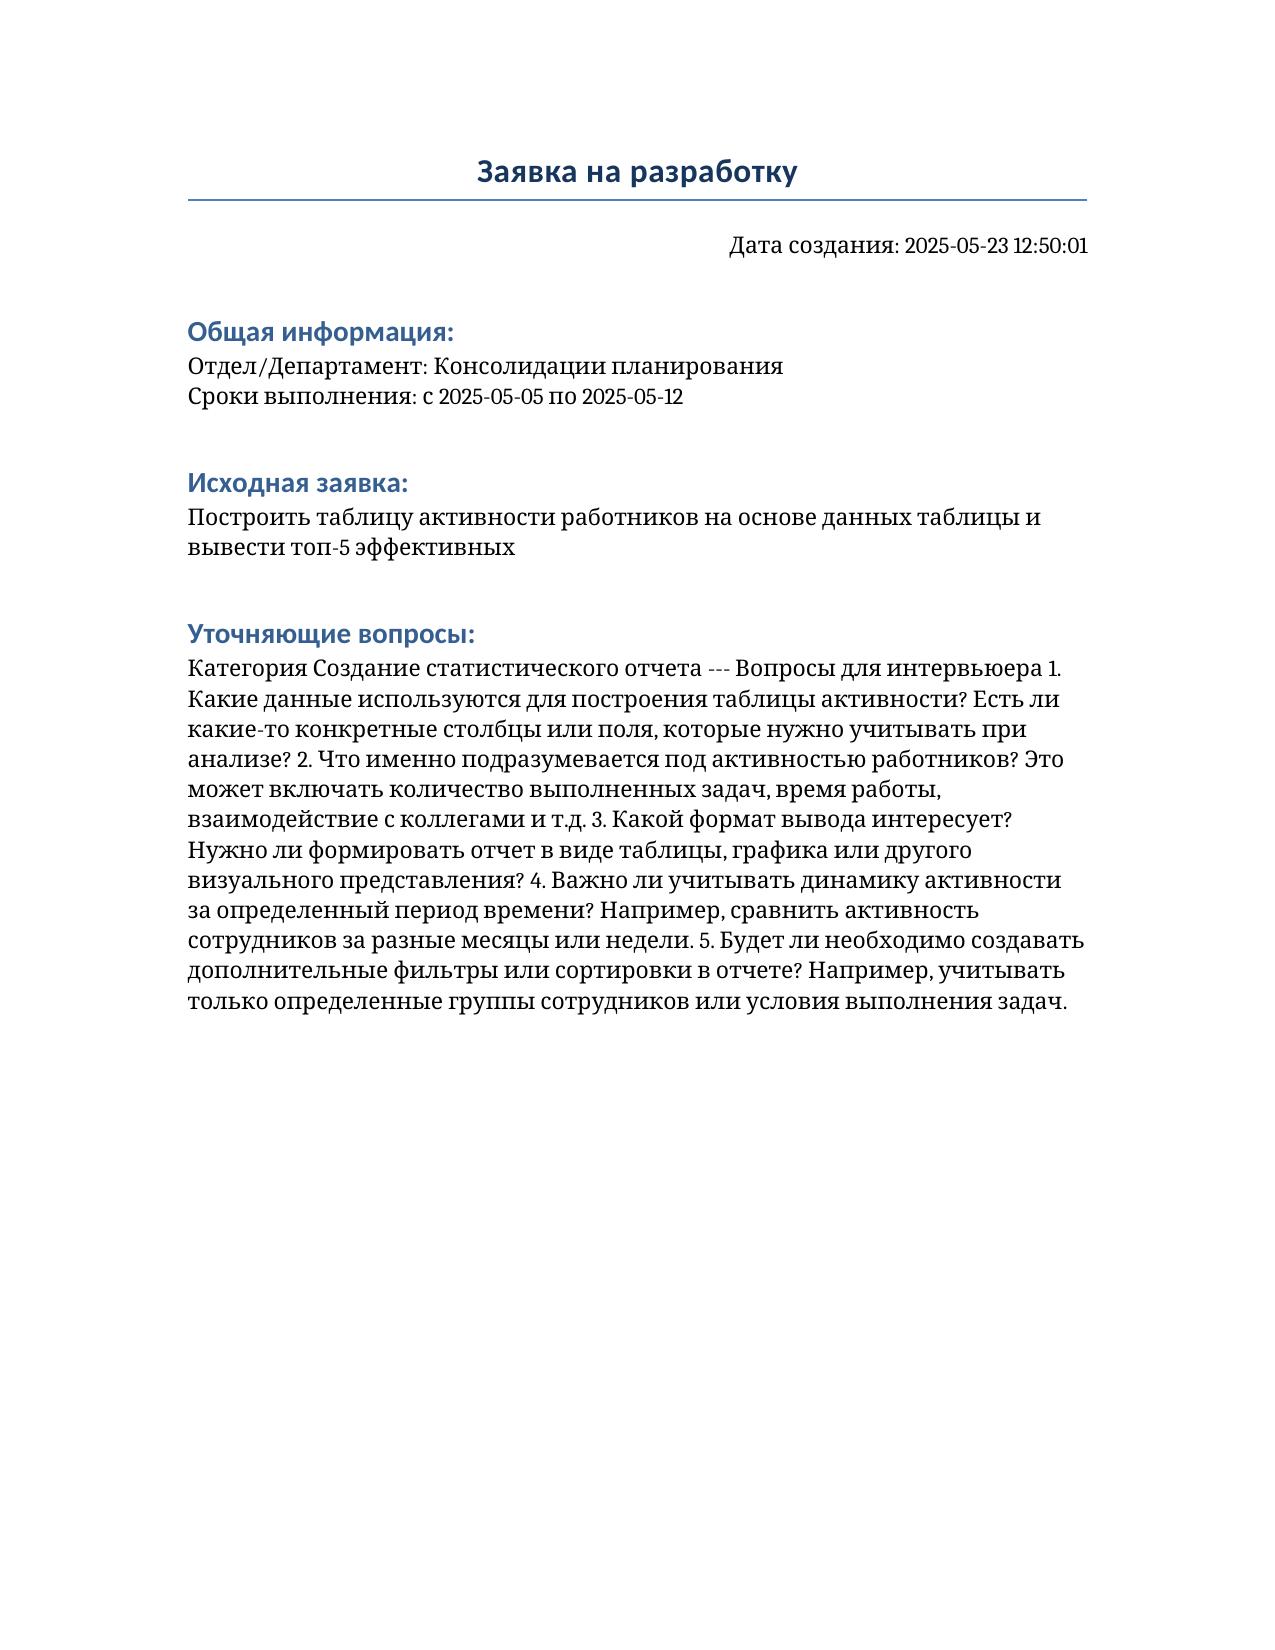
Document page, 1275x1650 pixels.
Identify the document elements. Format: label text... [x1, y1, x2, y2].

text Отдел/Департамент: Консолидации планирования Сроки выполнения: с 2025-05-05 по 2025-05-12 [187, 353, 1087, 410]
text Построить таблицу активности работников на основе данных таблицы и вывести топ-5 эффективных [187, 505, 1087, 561]
subtitle Уточняющие вопросы: [187, 615, 1087, 651]
text Категория Создание статистического отчета --- Вопросы для интервьюера 1. Какие данные используются для построения таблицы активности? Есть ли какие-то конкретные столбцы или поля, которые нужно учитывать при анализе? 2. Что именно подразумевается под активностью работников? Это может включать количество выполненных задач, время работы, взаимодействие с коллегами и т.д. 3. Какой формат вывода интересует? Нужно ли формировать отчет в виде таблицы, графика или другого визуального представления? 4. Важно ли учитывать динамику активности за определенный период времени? Например, сравнить активность сотрудников за разные месяцы или недели. 5. Будет ли необходимо создавать дополнительные фильтры или сортировки в отчете? Например, учитывать только определенные группы сотрудников или условия выполнения задач. [187, 656, 1087, 1015]
subtitle Исходная заявка: [187, 464, 1087, 499]
title Заявка на разработку [187, 150, 1087, 201]
subtitle Общая информация: [187, 313, 1087, 348]
text Дата создания: 2025-05-23 12:50:01 [187, 232, 1087, 259]
